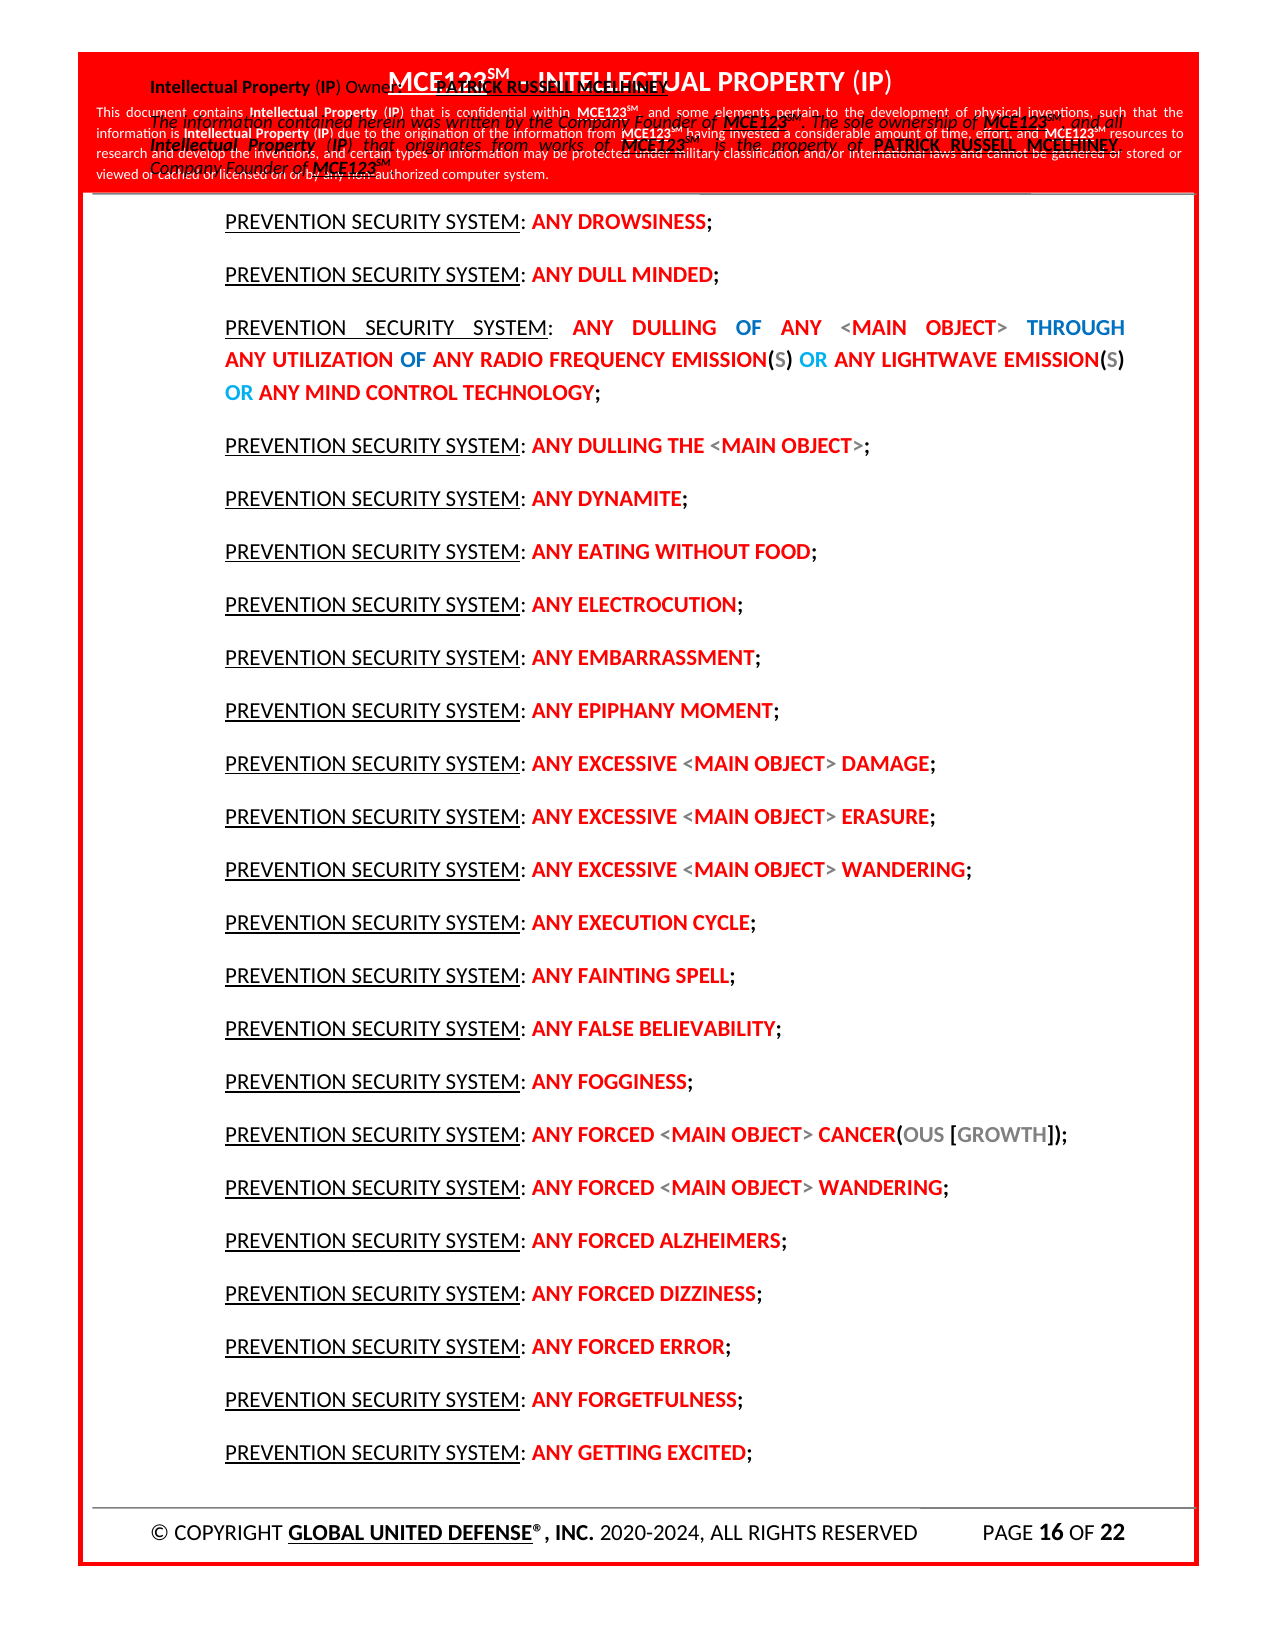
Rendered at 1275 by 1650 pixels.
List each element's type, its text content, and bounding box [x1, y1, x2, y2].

text PREVENTION SECURITY SYSTEM: ANY FORCED ERROR; [225, 1332, 1125, 1360]
text PREVENTION SECURITY SYSTEM: ANY EATING WITHOUT FOOD; [225, 537, 1125, 565]
text PREVENTION SECURITY SYSTEM: ANY EPIPHANY MOMENT; [225, 696, 1125, 724]
text PREVENTION SECURITY SYSTEM: ANY DYNAMITE; [225, 484, 1125, 512]
text PREVENTION SECURITY SYSTEM: ANY FORCED DIZZINESS; [225, 1279, 1125, 1307]
text PREVENTION SECURITY SYSTEM: ANY DROWSINESS; [225, 207, 1125, 235]
text PREVENTION SECURITY SYSTEM: ANY EMBARRASSMENT; [225, 643, 1125, 671]
text PREVENTION SECURITY SYSTEM: ANY FORCED <MAIN OBJECT> WANDERING; [225, 1173, 1125, 1201]
text PREVENTION SECURITY SYSTEM: ANY FOGGINESS; [225, 1067, 1125, 1095]
text PREVENTION SECURITY SYSTEM: ANY DULL MINDED; [225, 260, 1125, 288]
text PREVENTION SECURITY SYSTEM: ANY EXECUTION CYCLE; [225, 908, 1125, 936]
text PREVENTION SECURITY SYSTEM: ANY DULLING OF ANY <MAIN OBJECT> THROUGH ANY UTILIZATION OF ANY RADIO FREQUENCY EMISSION(S) OR ANY LIGHTWAVE EMISSION(S) OR ANY MIND CONTROL TECHNOLOGY; [225, 313, 1125, 406]
text PREVENTION SECURITY SYSTEM: ANY GETTING EXCITED; [225, 1438, 1125, 1466]
text PREVENTION SECURITY SYSTEM: ANY EXCESSIVE <MAIN OBJECT> WANDERING; [225, 855, 1125, 883]
text PREVENTION SECURITY SYSTEM: ANY FORCED <MAIN OBJECT> CANCER(OUS [GROWTH]); [225, 1120, 1125, 1148]
text PREVENTION SECURITY SYSTEM: ANY EXCESSIVE <MAIN OBJECT> ERASURE; [225, 802, 1125, 830]
text PREVENTION SECURITY SYSTEM: ANY FAINTING SPELL; [225, 961, 1125, 989]
text PREVENTION SECURITY SYSTEM: ANY EXCESSIVE <MAIN OBJECT> DAMAGE; [225, 749, 1125, 777]
text PREVENTION SECURITY SYSTEM: ANY FALSE BELIEVABILITY; [225, 1014, 1125, 1042]
text PREVENTION SECURITY SYSTEM: ANY FORGETFULNESS; [225, 1385, 1125, 1413]
text PREVENTION SECURITY SYSTEM: ANY ELECTROCUTION; [225, 590, 1125, 618]
text PREVENTION SECURITY SYSTEM: ANY FORCED ALZHEIMERS; [225, 1226, 1125, 1254]
text PREVENTION SECURITY SYSTEM: ANY DULLING THE <MAIN OBJECT>; [225, 431, 1125, 459]
